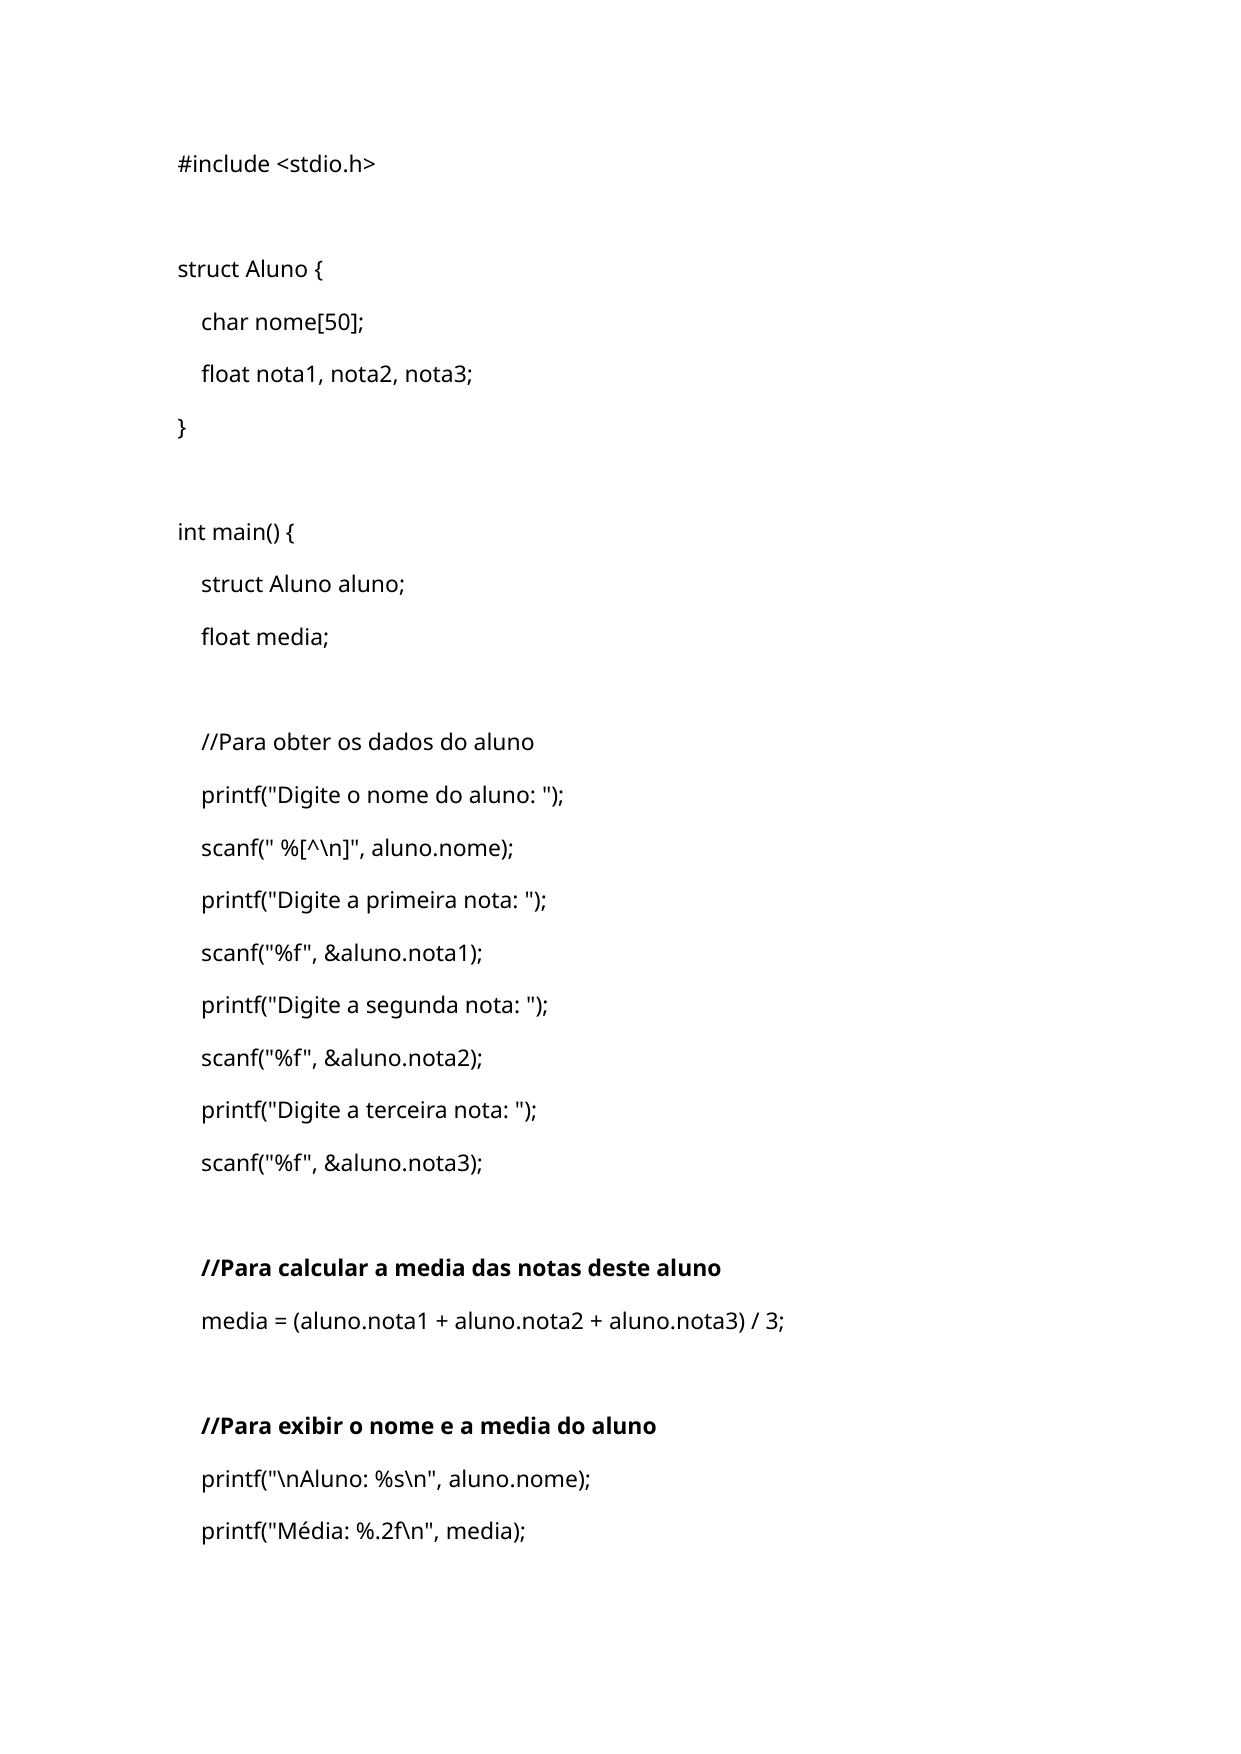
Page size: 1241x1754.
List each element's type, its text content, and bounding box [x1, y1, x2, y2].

text } [177, 411, 1063, 442]
text printf("\nAluno: %s\n", aluno.nome); [177, 1463, 1063, 1494]
text printf("Digite a primeira nota: "); [177, 884, 1063, 915]
text printf("Digite a terceira nota: "); [177, 1094, 1063, 1126]
text scanf("%f", &aluno.nota1); [177, 937, 1063, 968]
text scanf("%f", &aluno.nota2); [177, 1042, 1063, 1073]
text #include <stdio.h> [177, 148, 1063, 179]
text printf("Digite a segunda nota: "); [177, 989, 1063, 1021]
text float media; [177, 621, 1063, 652]
text int main() { [177, 516, 1063, 547]
text scanf("%f", &aluno.nota3); [177, 1147, 1063, 1178]
text printf("Digite o nome do aluno: "); [177, 779, 1063, 810]
text scanf(" %[^\n]", aluno.nome); [177, 831, 1063, 863]
text //Para obter os dados do aluno [177, 726, 1063, 757]
text float nota1, nota2, nota3; [177, 358, 1063, 389]
text char nome[50]; [177, 305, 1063, 337]
text struct Aluno aluno; [177, 568, 1063, 600]
text media = (aluno.nota1 + aluno.nota2 + aluno.nota3) / 3; [177, 1305, 1063, 1336]
text printf("Média: %.2f\n", media); [177, 1515, 1063, 1547]
text //Para calcular a media das notas deste aluno [177, 1252, 1063, 1283]
text struct Aluno { [177, 253, 1063, 284]
text //Para exibir o nome e a media do aluno [177, 1410, 1063, 1441]
